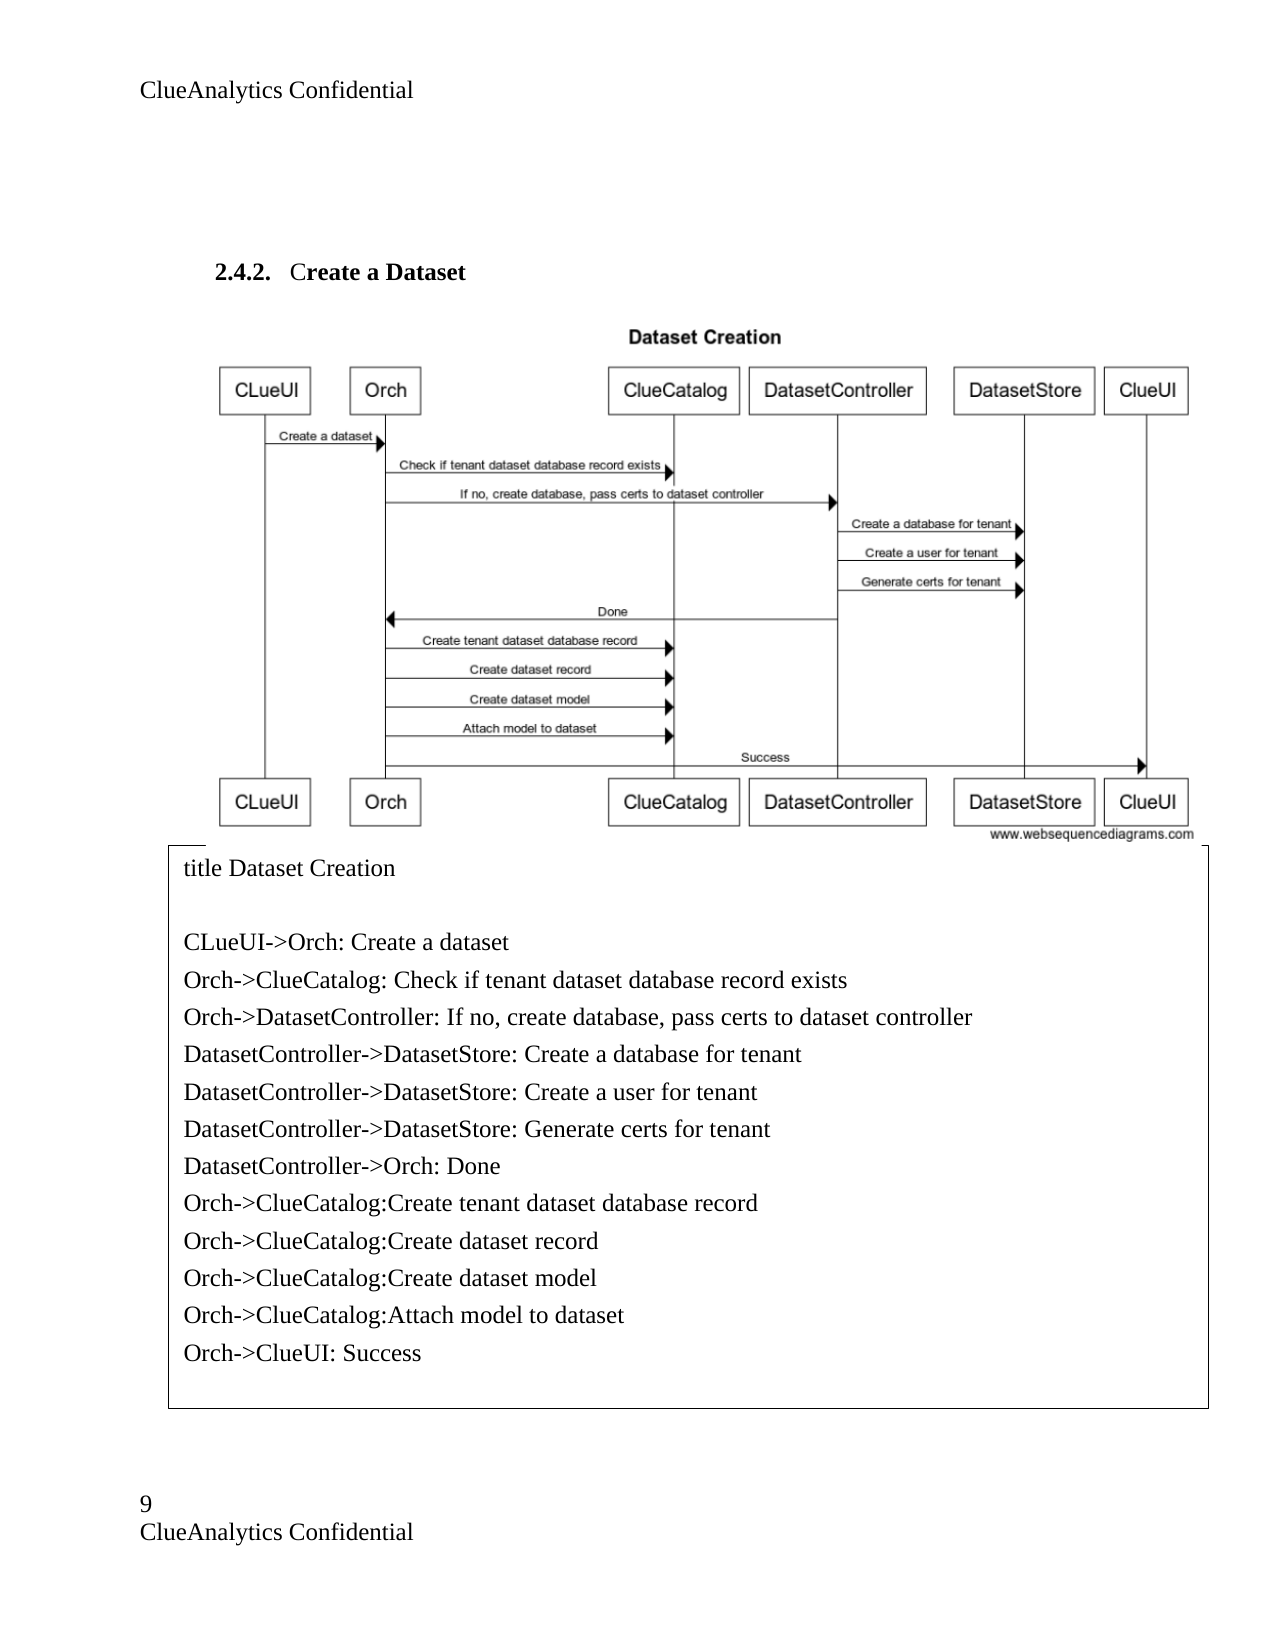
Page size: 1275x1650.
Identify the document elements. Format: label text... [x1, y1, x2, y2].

list Create a Dataset [214, 257, 1136, 286]
picture [205, 316, 1202, 848]
